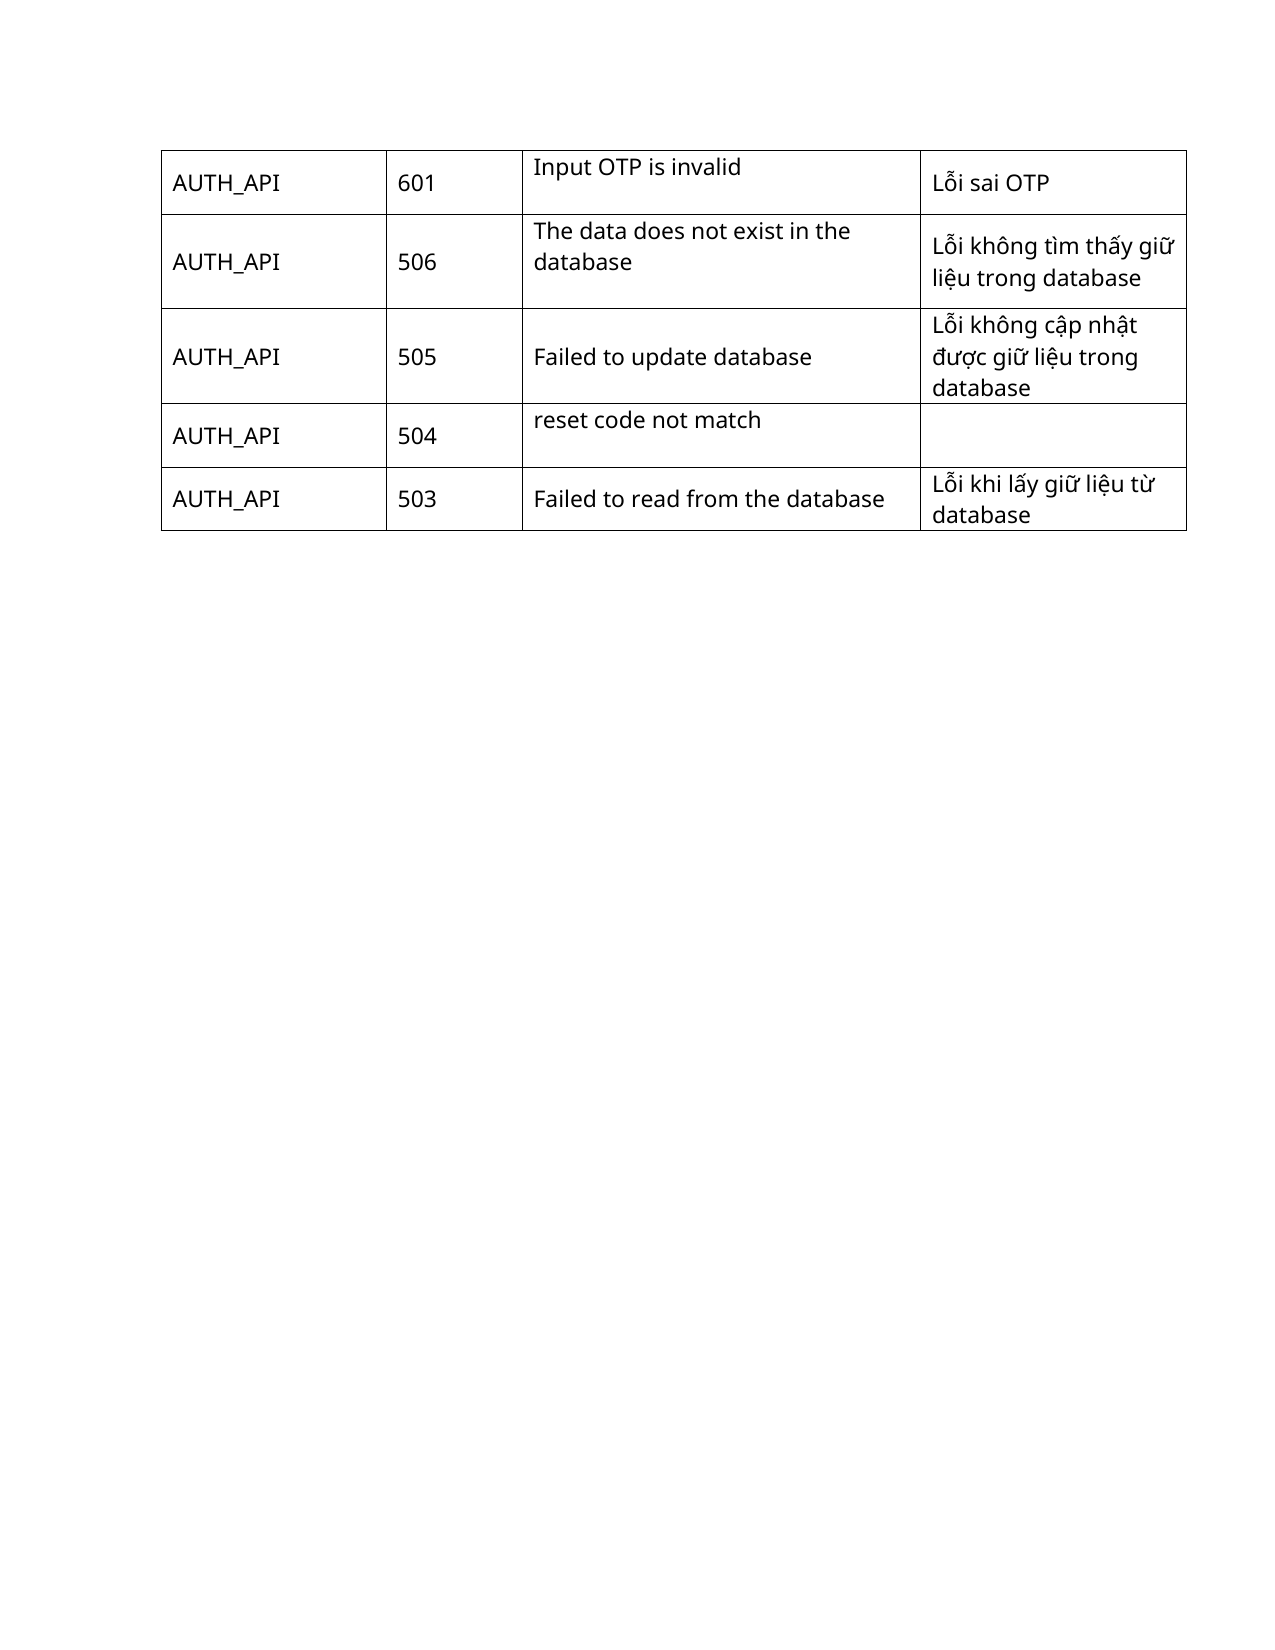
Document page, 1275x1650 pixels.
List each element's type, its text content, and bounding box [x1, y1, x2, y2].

table_cell Lỗi không cập nhật được giữ liệu trong database [921, 309, 1186, 403]
table_cell AUTH_API [162, 309, 386, 403]
table_cell AUTH_API [162, 151, 386, 213]
table_cell 505 [387, 309, 522, 403]
table_cell Lỗi sai OTP [921, 151, 1186, 213]
table_cell AUTH_API [162, 215, 386, 308]
table_cell 504 [387, 404, 522, 467]
table_cell Failed to update database [523, 309, 920, 403]
table_cell The data does not exist in the database [523, 215, 920, 308]
table_cell AUTH_API [162, 404, 386, 467]
table_cell AUTH_API [162, 468, 386, 530]
table_cell [921, 404, 1186, 467]
table_cell 506 [387, 215, 522, 308]
table_cell 601 [387, 151, 522, 213]
table_cell Failed to read from the database [523, 468, 920, 530]
table_cell 503 [387, 468, 522, 530]
table_cell reset code not match [523, 404, 920, 467]
table_cell Input OTP is invalid [523, 151, 920, 213]
table_cell Lỗi không tìm thấy giữ liệu trong database [921, 215, 1186, 308]
table_cell Lỗi khi lấy giữ liệu từ database [921, 468, 1186, 530]
